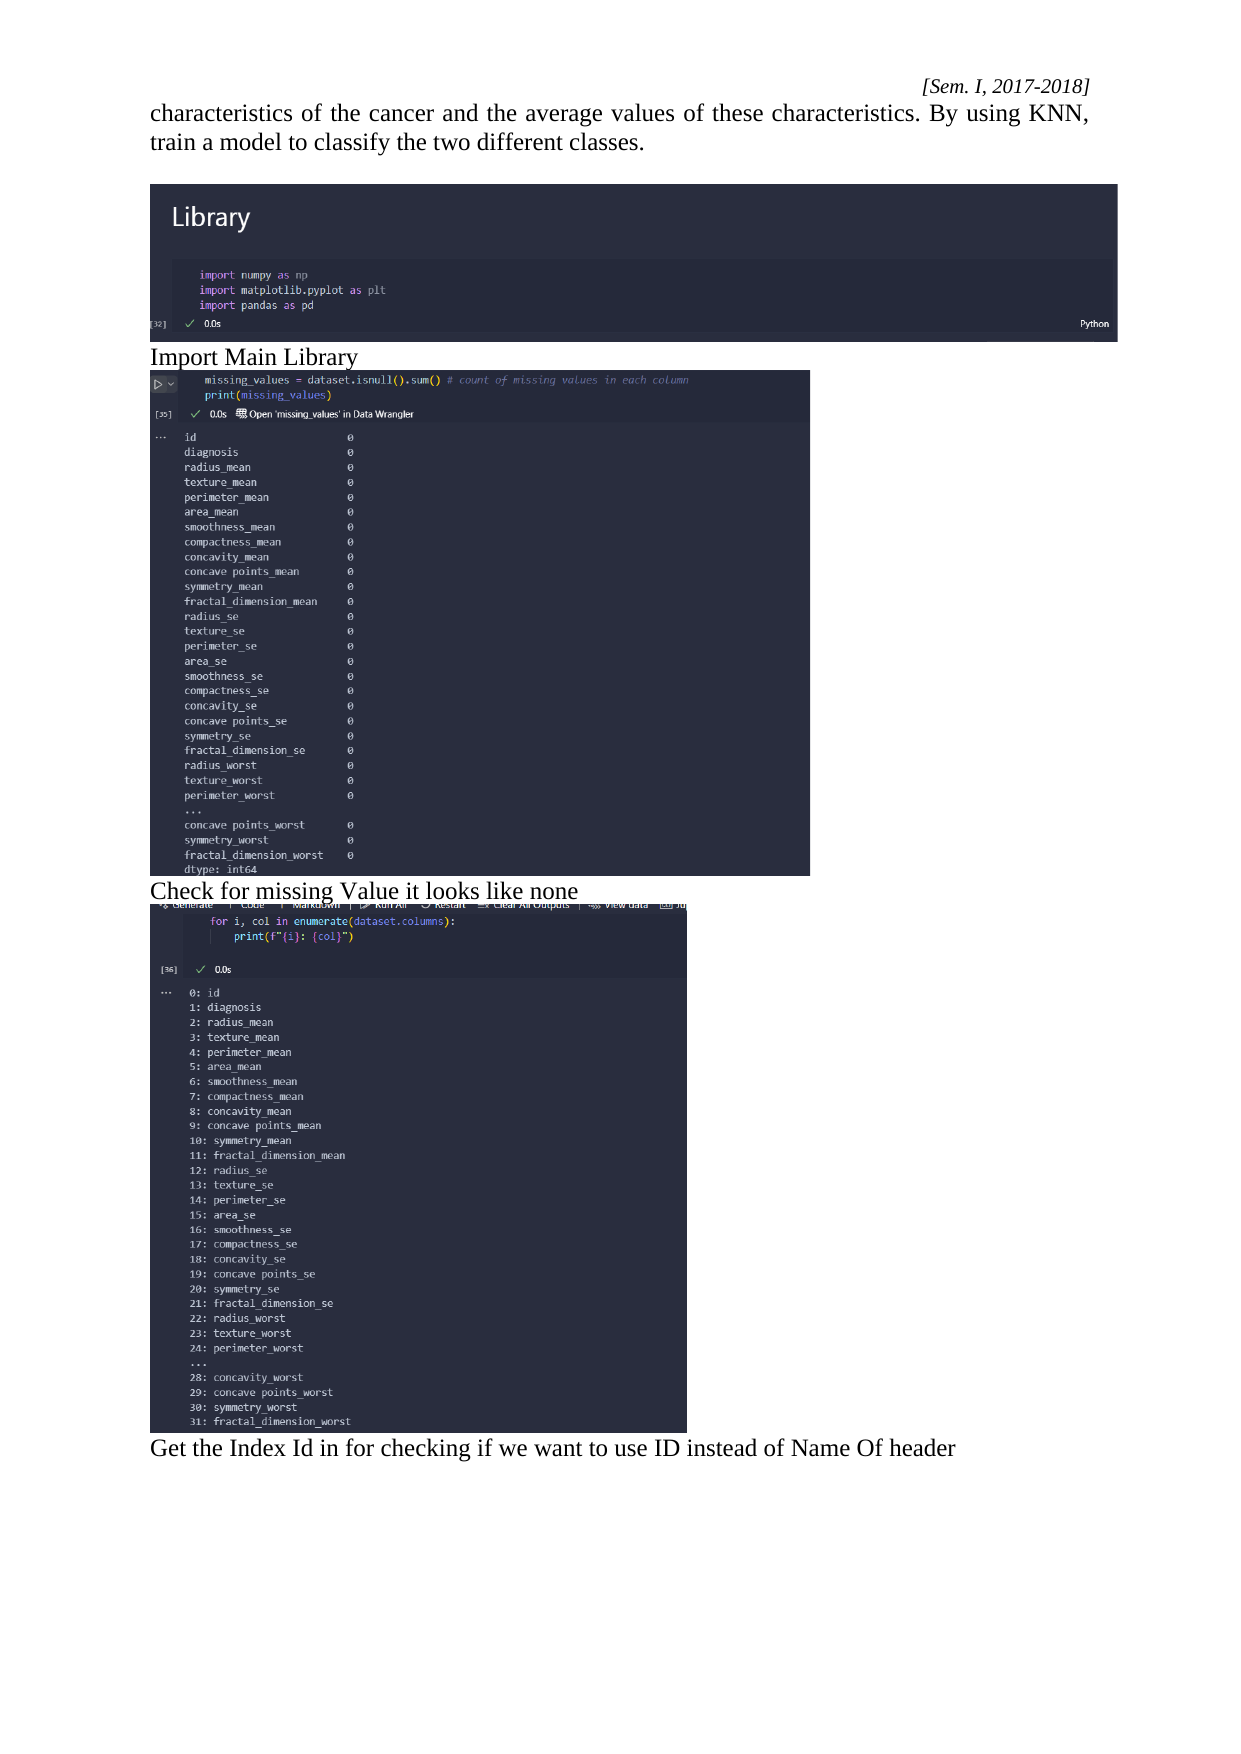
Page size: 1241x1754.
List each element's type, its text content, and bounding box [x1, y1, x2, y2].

text Check for missing Value it looks like none [150, 876, 1090, 904]
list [150, 98, 1090, 155]
text Get the Index Id in for checking if we want to use ID instead of Name Of header [150, 1433, 1090, 1461]
picture [150, 904, 687, 1433]
picture [150, 370, 811, 876]
text Import Main Library [150, 342, 1090, 370]
picture [150, 184, 1118, 342]
